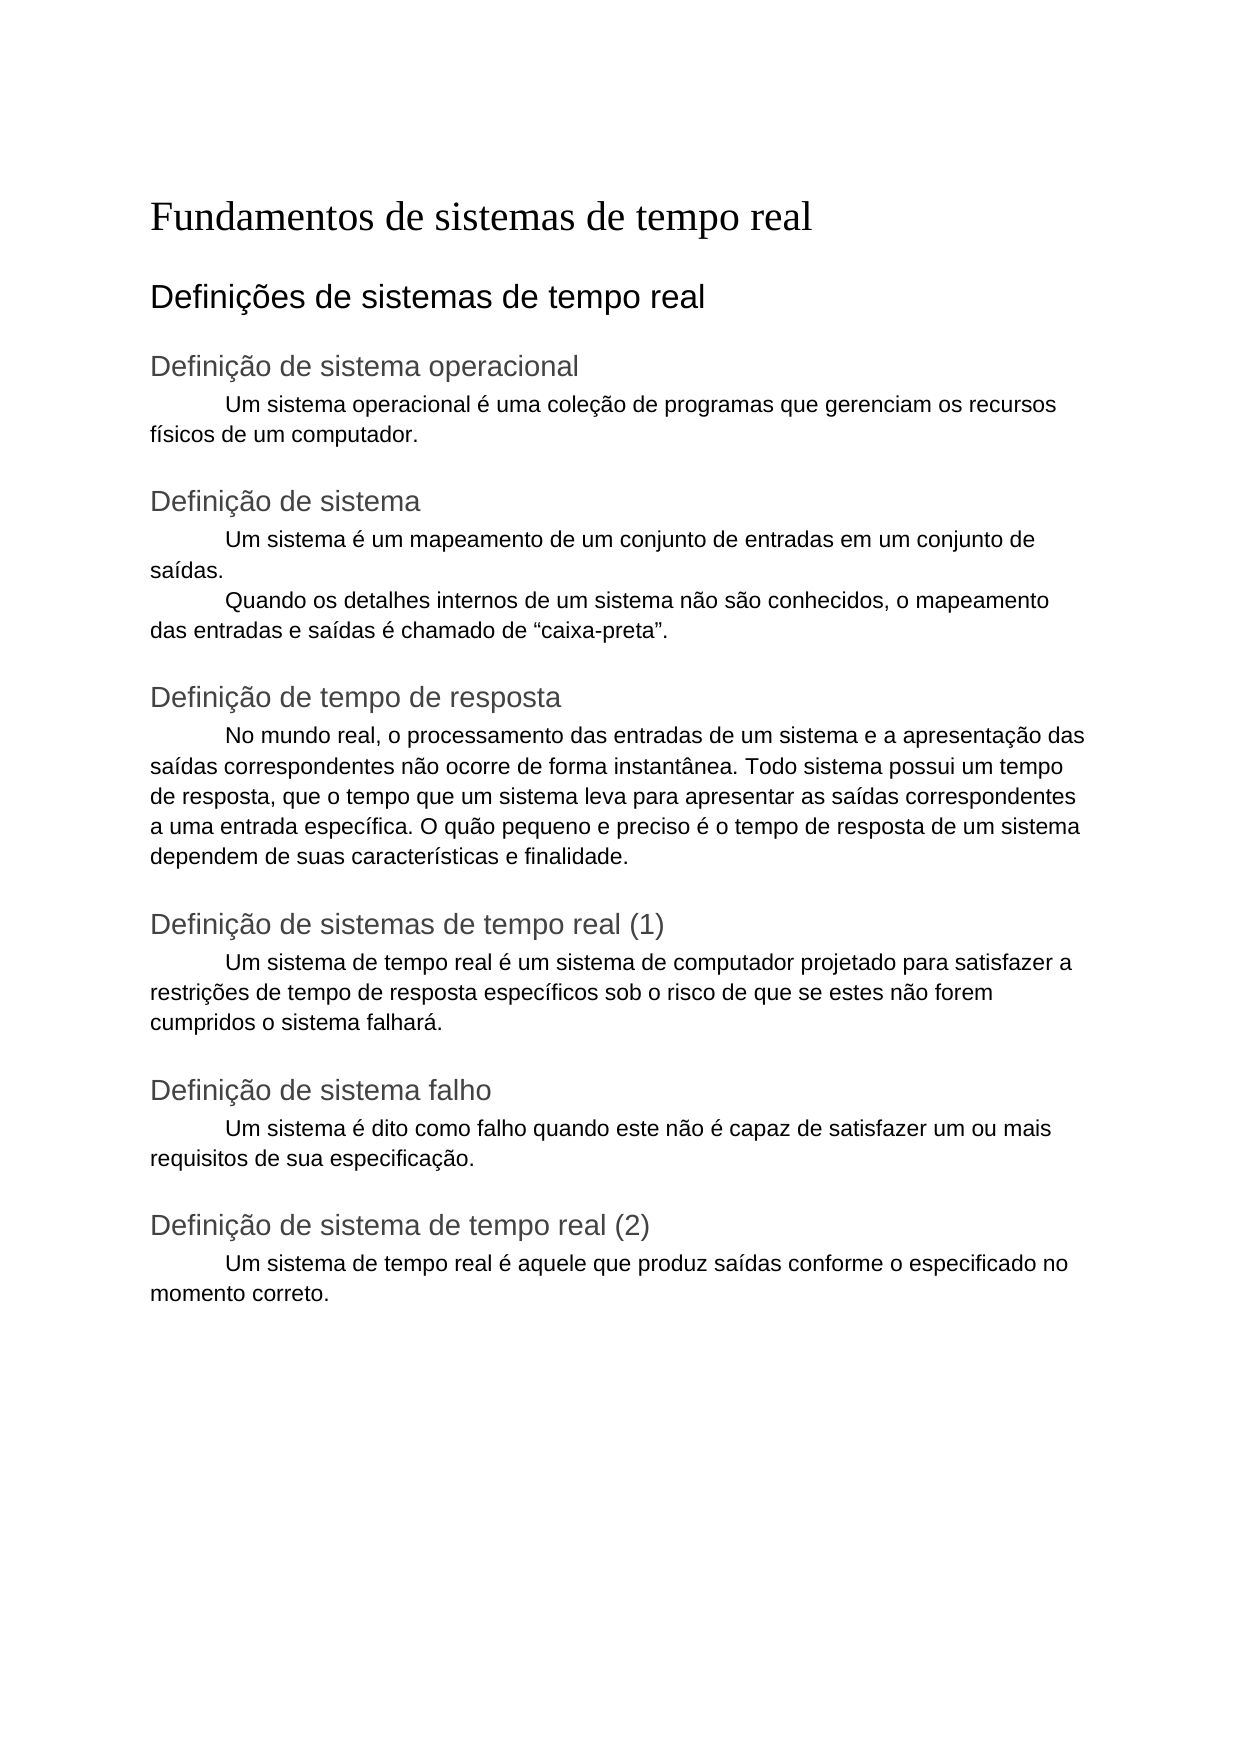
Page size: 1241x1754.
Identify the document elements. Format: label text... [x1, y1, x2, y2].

text Definição de sistemas de tempo real (1) [150, 907, 1090, 940]
text Um sistema de tempo real é aquele que produz saídas conforme o especificado no momento correto. [150, 1250, 1090, 1307]
text Definição de sistema de tempo real (2) [150, 1208, 1090, 1242]
text No mundo real, o processamento das entradas de um sistema e a apresentação das saídas correspondentes não ocorre de forma instantânea. Todo sistema possui um tempo de resposta, que o tempo que um sistema leva para apresentar as saídas correspondentes a uma entrada específica. O quão pequeno e preciso é o tempo de resposta de um sistema dependem de suas características e finalidade. [150, 722, 1090, 869]
text Definição de sistema operacional [150, 349, 1090, 382]
text Um sistema é um mapeamento de um conjunto de entradas em um conjunto de saídas. [150, 526, 1090, 583]
text Quando os detalhes internos de um sistema não são conhecidos, o mapeamento das entradas e saídas é chamado de “caixa-preta”. [150, 587, 1090, 643]
text Definição de tempo de resposta [150, 681, 1090, 714]
text Fundamentos de sistemas de tempo real [150, 192, 1090, 239]
text Um sistema de tempo real é um sistema de computador projetado para satisfazer a restrições de tempo de resposta específicos sob o risco de que se estes não forem cumpridos o sistema falhará. [150, 949, 1090, 1035]
text Um sistema operacional é uma coleção de programas que gerenciam os recursos físicos de um computador. [150, 391, 1090, 447]
text Definição de sistema falho [150, 1073, 1090, 1106]
text Um sistema é dito como falho quando este não é capaz de satisfazer um ou mais requisitos de sua especificação. [150, 1114, 1090, 1171]
text Definições de sistemas de tempo real [150, 277, 1090, 316]
text Definição de sistema [150, 484, 1090, 518]
